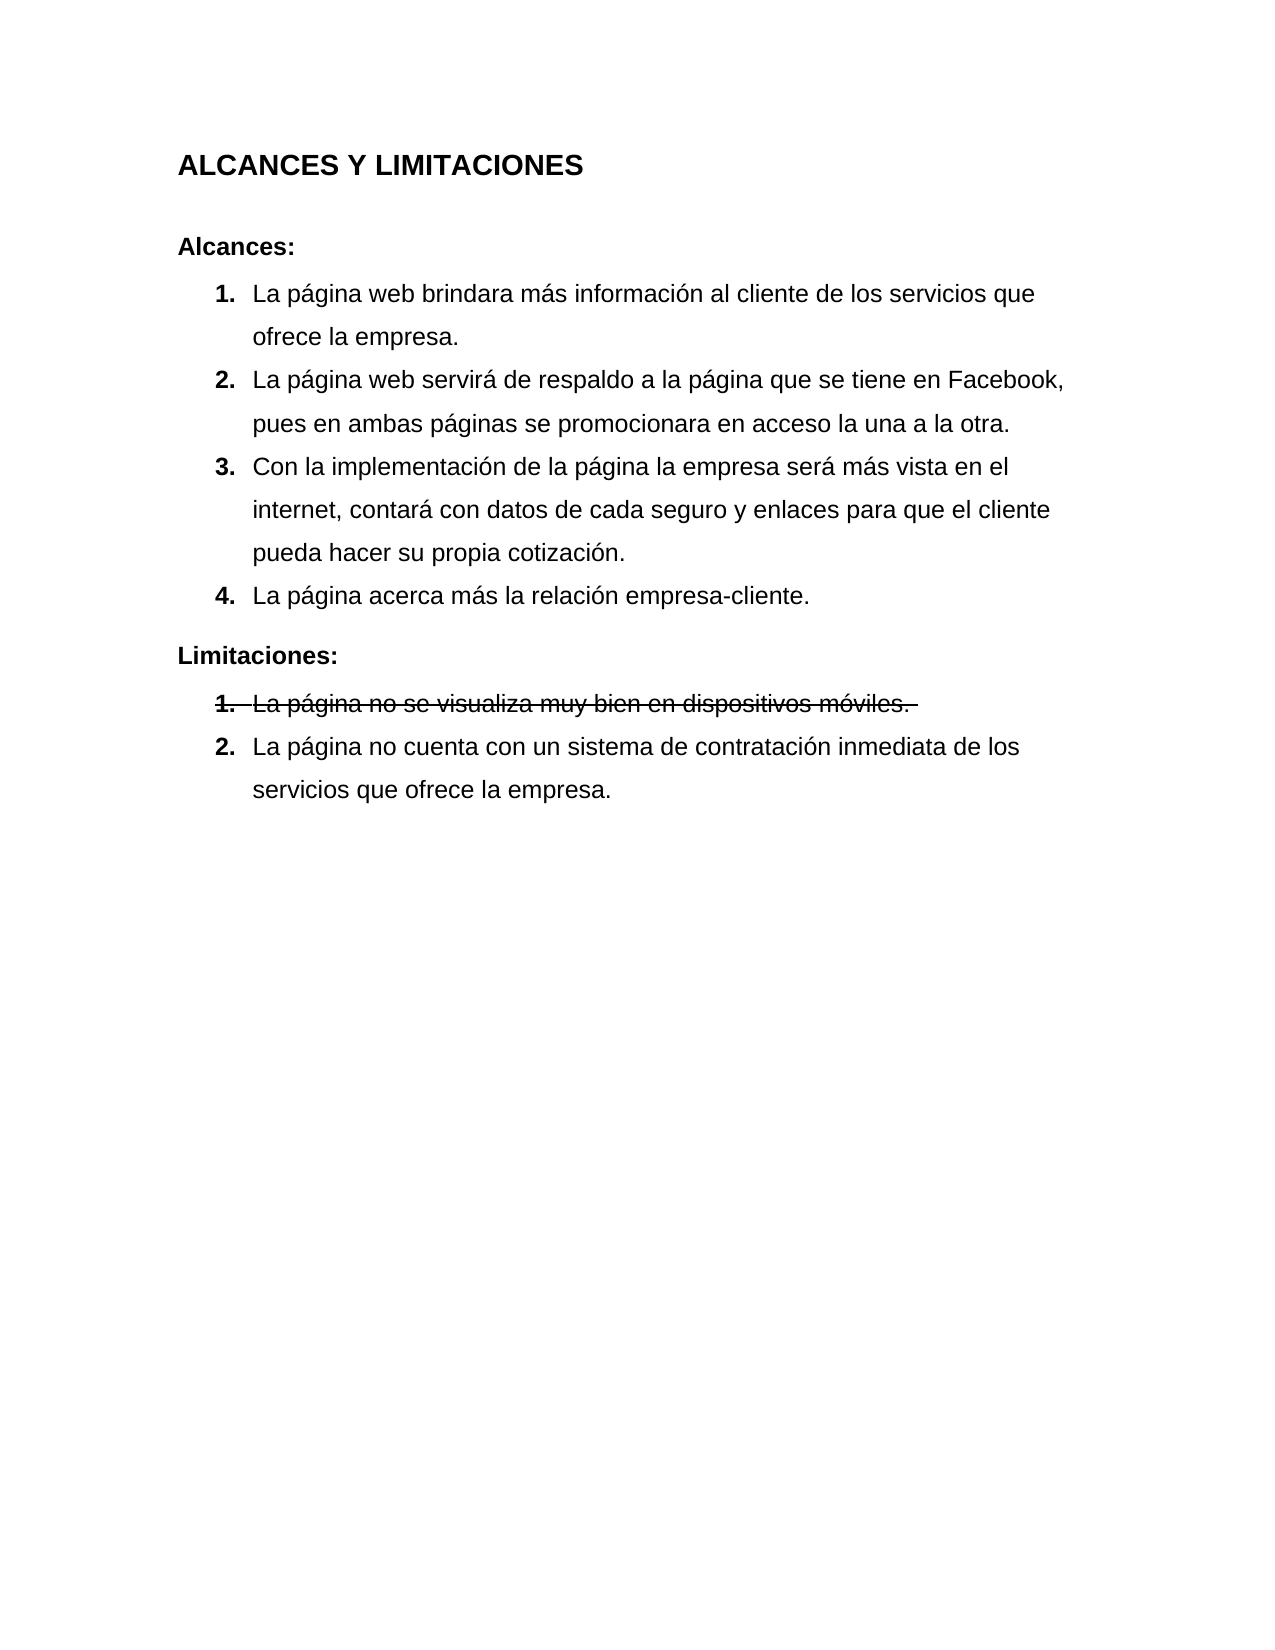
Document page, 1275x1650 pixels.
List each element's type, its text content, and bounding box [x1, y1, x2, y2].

text Limitaciones: [177, 641, 1098, 669]
list La página no cuenta con un sistema de contratación inmediata de los servicios que ofrece la empresa. [215, 732, 1098, 803]
list Con la implementación de la página la empresa será más vista en el internet, contará con datos de cada seguro y enlaces para que el cliente pueda hacer su propia cotización. [215, 452, 1098, 567]
list La página acerca más la relación empresa-cliente. [215, 581, 1098, 610]
text Alcances: [177, 231, 1098, 260]
list La página web brindara más información al cliente de los servicios que ofrece la empresa. [215, 279, 1098, 351]
list La página no se visualiza muy bien en dispositivos móviles. [215, 688, 1098, 717]
list La página web servirá de respaldo a la página que se tiene en Facebook, pues en ambas páginas se promocionara en acceso la una a la otra. [215, 365, 1098, 437]
subtitle ALCANCES Y LIMITACIONES [177, 148, 1098, 181]
